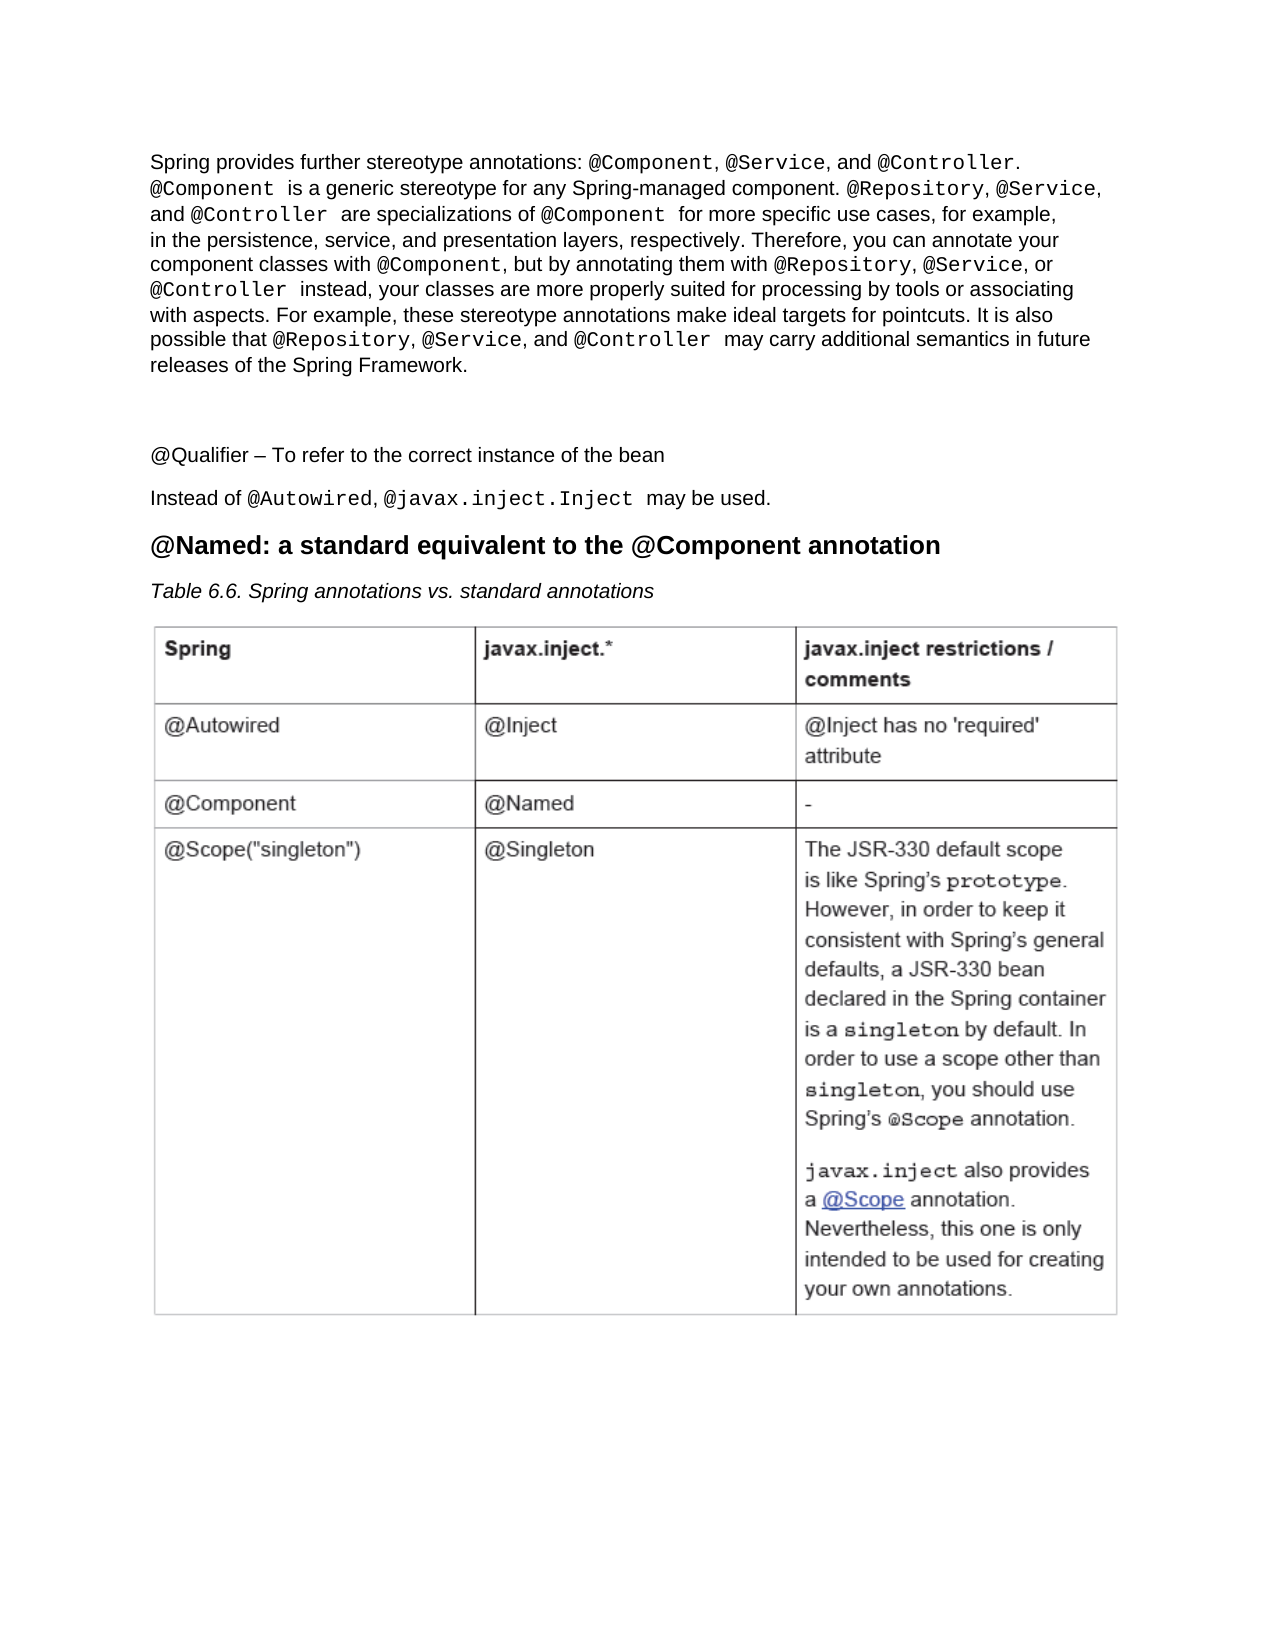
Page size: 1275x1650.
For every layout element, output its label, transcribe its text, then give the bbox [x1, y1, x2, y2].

text with aspects. For example, these stereotype annotations make ideal targets for pointcuts. It is also [150, 303, 1125, 327]
text in the persistence, service, and presentation layers, respectively. Therefore, you can annotate your [150, 227, 1125, 251]
text @Component is a generic stereotype for any Spring-managed component. @Repository, @Service, [150, 176, 1125, 202]
picture [150, 621, 1125, 1321]
text @Controller instead, your classes are more properly suited for processing by tools or associating [150, 277, 1125, 303]
text Instead of @Autowired, @javax.inject.Inject may be used. [150, 486, 1125, 512]
text component classes with @Component, but by annotating them with @Repository, @Service, or [150, 251, 1125, 277]
text @Qualifier – To refer to the correct instance of the bean [150, 443, 1125, 467]
text @Named: a standard equivalent to the @Component annotation [150, 530, 1125, 560]
text Spring provides further stereotype annotations: @Component, @Service, and @Controller. [150, 150, 1125, 176]
text Table 6.6. Spring annotations vs. standard annotations [150, 579, 1125, 603]
text releases of the Spring Framework. [150, 353, 1125, 377]
text and @Controller are specializations of @Component for more specific use cases, for example, [150, 202, 1125, 227]
text possible that @Repository, @Service, and @Controller may carry additional semantics in future [150, 327, 1125, 353]
